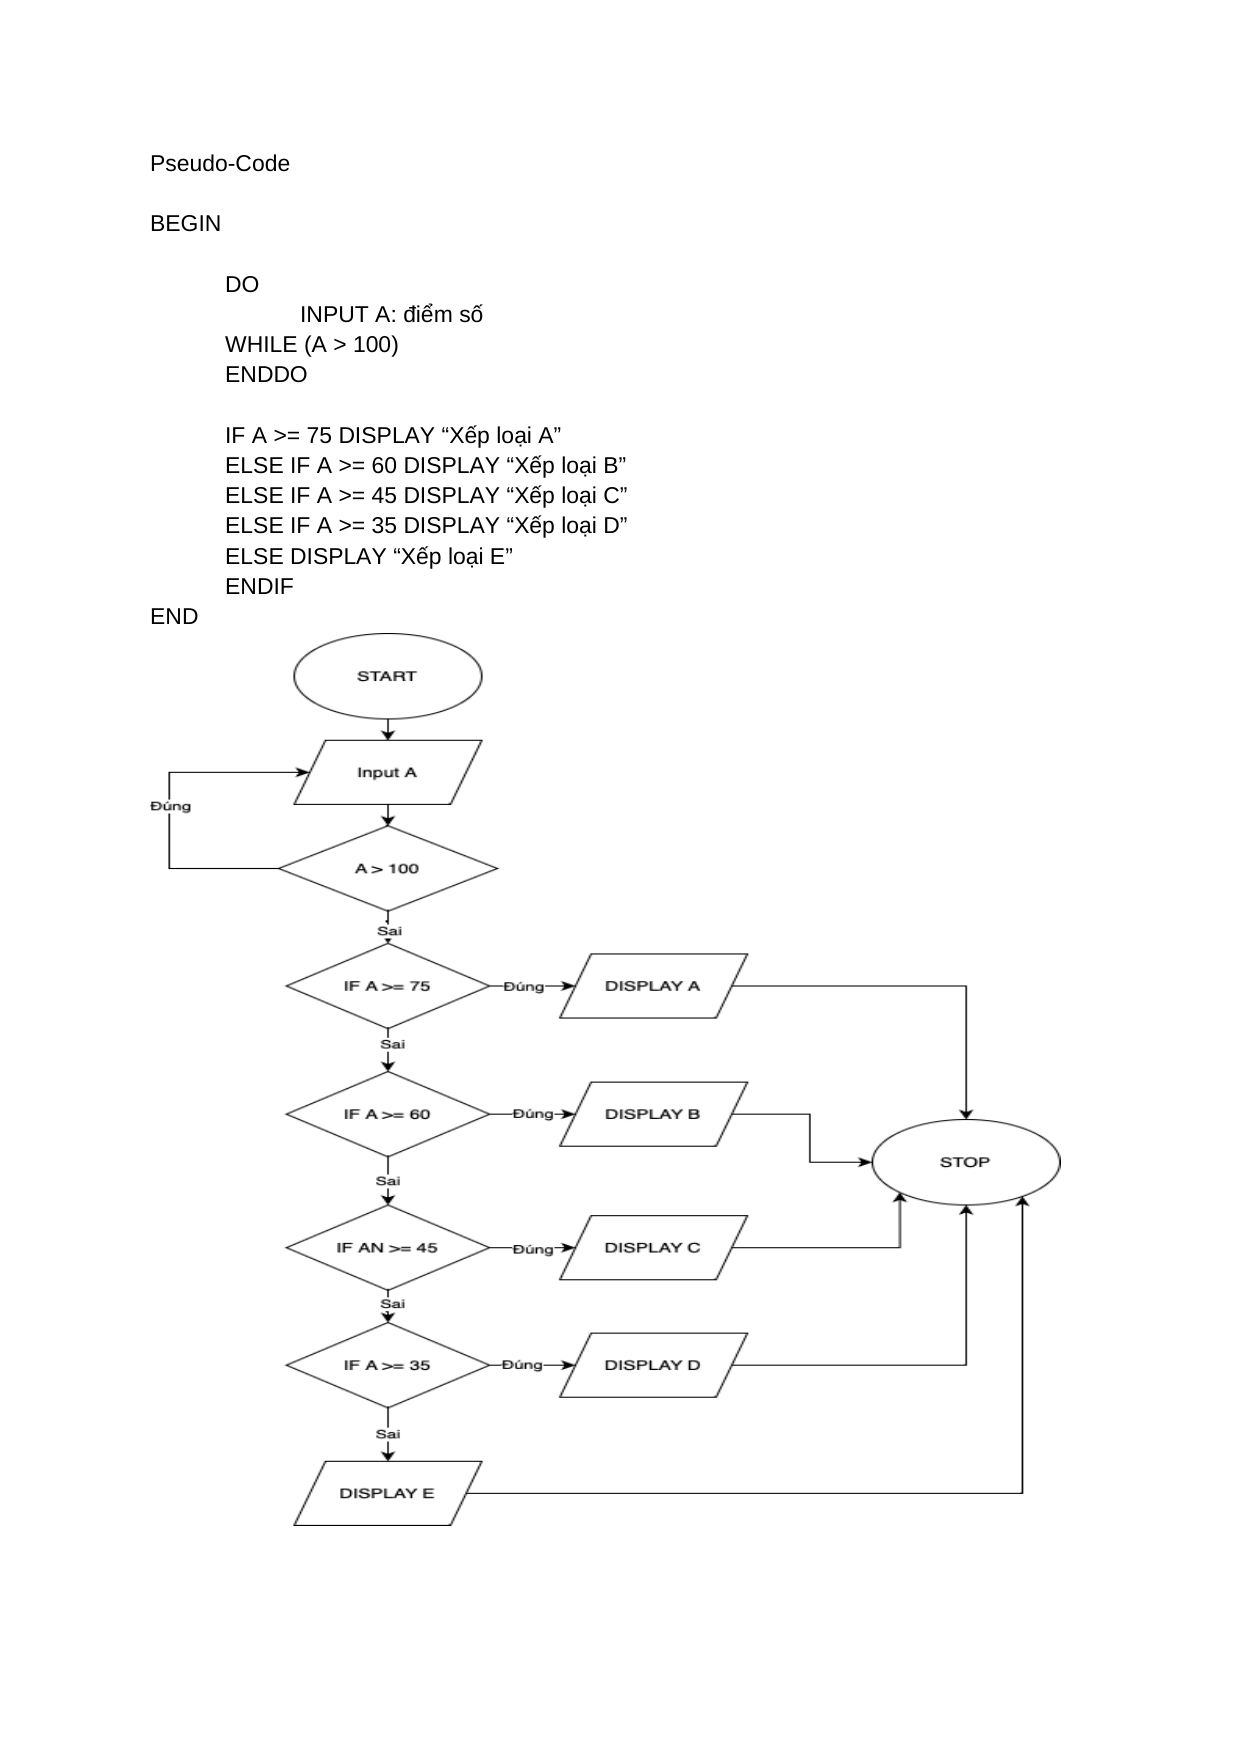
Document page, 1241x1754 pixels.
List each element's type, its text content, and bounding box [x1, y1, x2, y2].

text ELSE IF A >= 45 DISPLAY “Xếp loại C” [150, 482, 1090, 509]
text WHILE (A > 100) [225, 331, 1090, 358]
text INPUT A: điểm số [225, 301, 1090, 327]
text DO [150, 271, 1090, 297]
text ELSE IF A >= 60 DISPLAY “Xếp loại B” [150, 452, 1090, 478]
text Pseudo-Code [150, 150, 1090, 176]
text ENDDO [225, 361, 1090, 388]
text BEGIN [150, 210, 1090, 237]
picture [150, 633, 1061, 1526]
text ENDIF [150, 573, 1090, 599]
text ELSE DISPLAY “Xếp loại E” [150, 543, 1090, 569]
text IF A >= 75 DISPLAY “Xếp loại A” [150, 422, 1090, 448]
text ELSE IF A >= 35 DISPLAY “Xếp loại D” [150, 512, 1090, 539]
text END [150, 603, 1090, 629]
